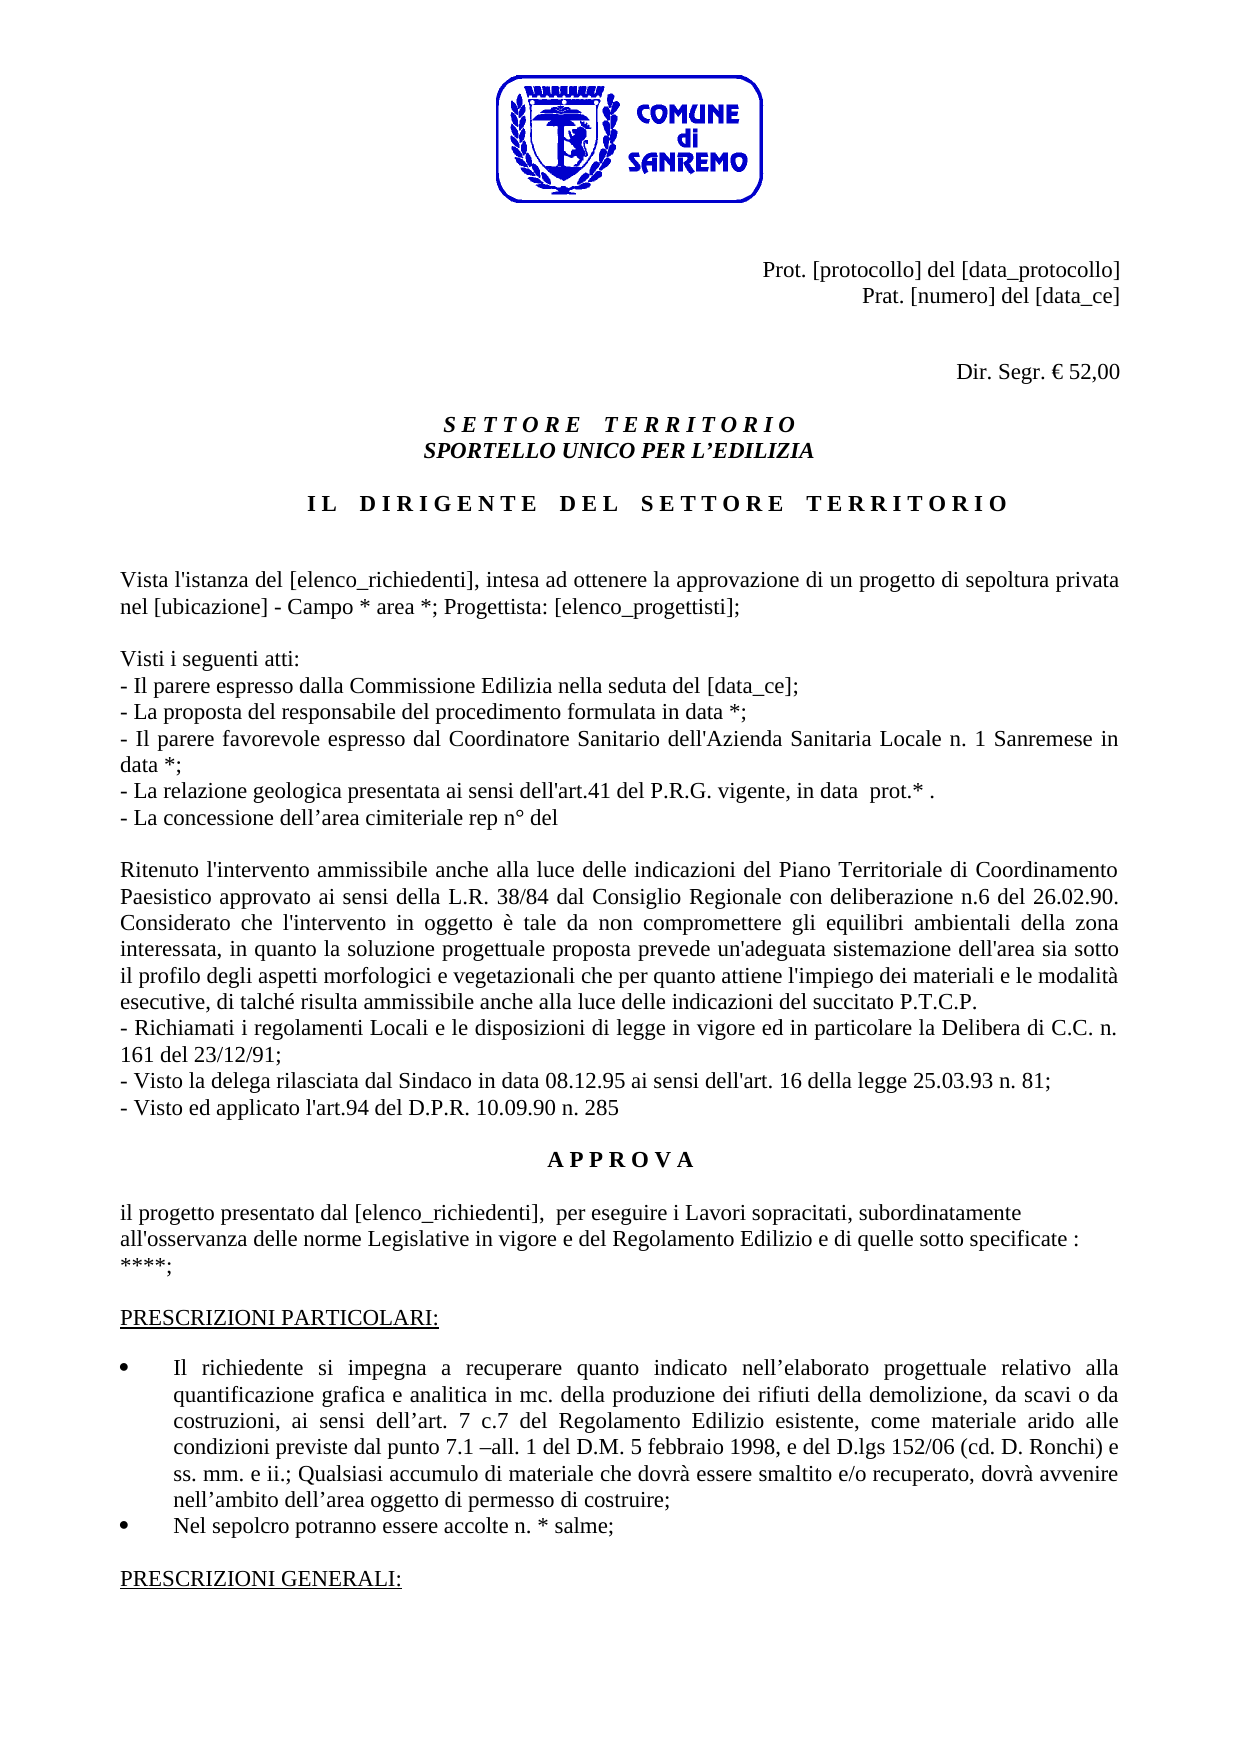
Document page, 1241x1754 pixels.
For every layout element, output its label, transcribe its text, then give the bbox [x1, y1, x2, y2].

text Dir. Segr. € 52,00 [120, 358, 1120, 385]
text - Visto ed applicato l'art.94 del D.P.R. 10.09.90 n. 285 [120, 1093, 1120, 1120]
text il progetto presentato dal [elenco_richiedenti], per eseguire i Lavori sopracitati, subordinatamente all'osservanza delle norme Legislative in vigore e del Regolamento Edilizio e di quelle sotto specificate : [120, 1199, 1120, 1252]
text PRESCRIZIONI PARTICOLARI: [120, 1304, 1120, 1354]
text Prot. [protocollo] del [data_protocollo] [120, 256, 1120, 282]
text I L D I R I G E N T E D E L S E T T O R E T E R R I T O R I O [120, 490, 1120, 540]
picture [496, 75, 786, 203]
list Nel sepolcro potranno essere accolte n. * salme; [120, 1512, 1120, 1539]
list Il richiedente si impegna a recuperare quanto indicato nell’elaborato progettuale relativo alla quantificazione grafica e analitica in mc. della produzione dei rifiuti della demolizione, da scavi o da costruzioni, ai sensi dell’art. 7 c.7 del Regolamento Edilizio esistente, come materiale arido alle condizioni previste dal punto 7.1 –all. 1 del D.M. 5 febbraio 1998, e del D.lgs 152/06 (cd. D. Ronchi) e ss. mm. e ii.; Qualsiasi accumulo di materiale che dovrà essere smaltito e/o recuperato, dovrà avvenire nell’ambito dell’area oggetto di permesso di costruire; [120, 1354, 1120, 1512]
text Ritenuto l'intervento ammissibile anche alla luce delle indicazioni del Piano Territoriale di Coordinamento Paesistico approvato ai sensi della L.R. 38/84 dal Consiglio Regionale con deliberazione n.6 del 26.02.90. Considerato che l'intervento in oggetto è tale da non compromettere gli equilibri ambientali della zona interessata, in quanto la soluzione progettuale proposta prevede un'adeguata sistemazione dell'area sia sotto il profilo degli aspetti morfologici e vegetazionali che per quanto attiene l'impiego dei materiali e le modalità esecutive, di talché risulta ammissibile anche alla luce delle indicazioni del succitato P.T.C.P. [120, 856, 1120, 1014]
text - Il parere favorevole espresso dal Coordinatore Sanitario dell'Azienda Sanitaria Locale n. 1 Sanremese in data *; [120, 724, 1120, 777]
text A P P R O V A [120, 1146, 1120, 1173]
text - La proposta del responsabile del procedimento formulata in data *; [120, 698, 1120, 724]
text - Il parere espresso dalla Commissione Edilizia nella seduta del [data_ce]; [120, 672, 1120, 698]
text Prat. [numero] del [data_ce] [120, 282, 1120, 332]
text Visti i seguenti atti: [120, 646, 1120, 672]
text - Visto la delega rilasciata dal Sindaco in data 08.12.95 ai sensi dell'art. 16 della legge 25.03.93 n. 81; [120, 1067, 1120, 1093]
text ****; [120, 1252, 1120, 1278]
text S E T T O R E T E R R I T O R I O [120, 411, 1120, 437]
text - Richiamati i regolamenti Locali e le disposizioni di legge in vigore ed in particolare la Delibera di C.C. n. 161 del 23/12/91; [120, 1014, 1120, 1067]
text - La relazione geologica presentata ai sensi dell'art.41 del P.R.G. vigente, in data prot.* . [120, 777, 1120, 804]
text - La concessione dell’area cimiteriale rep n° del [120, 804, 1120, 830]
text SPORTELLO UNICO PER L’EDILIZIA [120, 437, 1120, 464]
text Vista l'istanza del [elenco_richiedenti], intesa ad ottenere la approvazione di un progetto di sepoltura privata nel [ubicazione] - Campo * area *; Progettista: [elenco_progettisti]; [120, 566, 1120, 619]
text PRESCRIZIONI GENERALI: [120, 1565, 1120, 1592]
